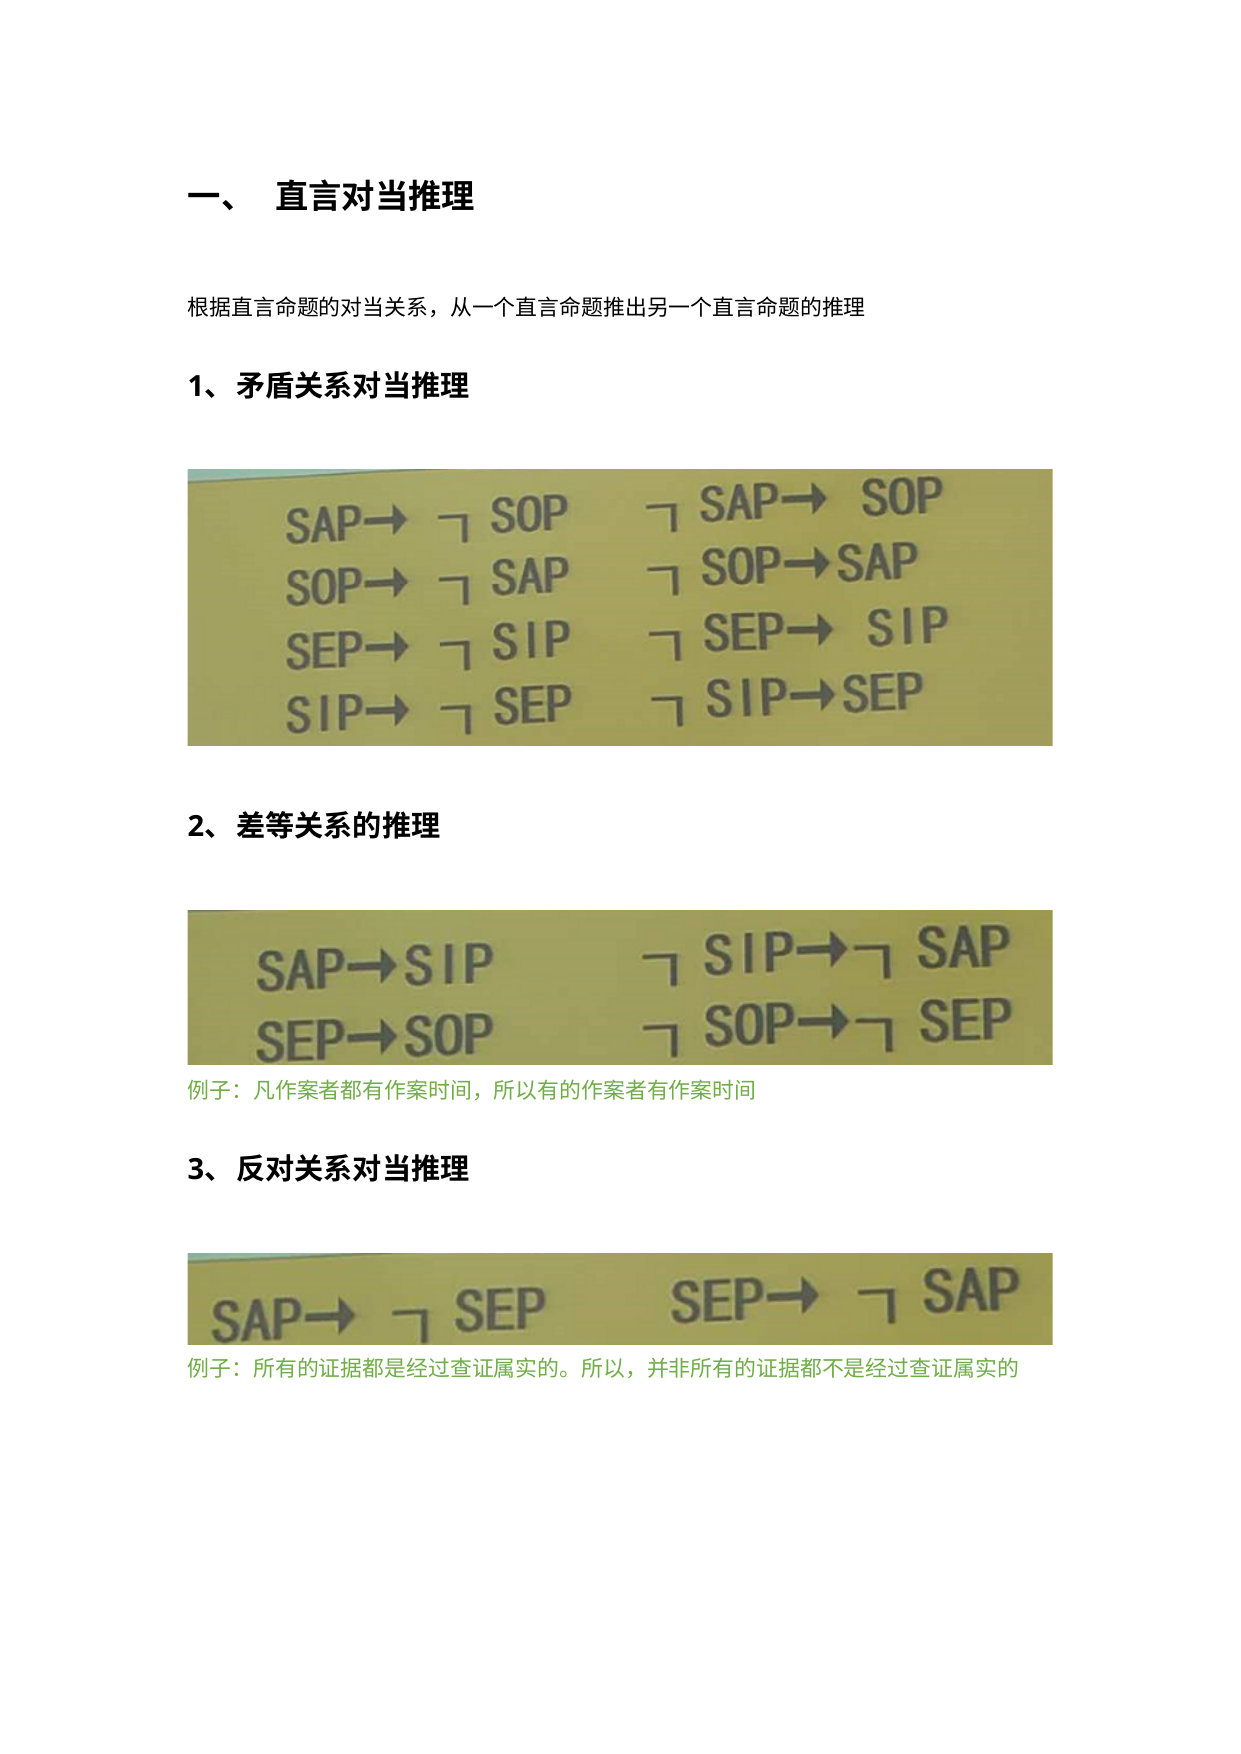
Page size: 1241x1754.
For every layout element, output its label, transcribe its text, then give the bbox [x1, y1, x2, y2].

picture [187, 1253, 1053, 1345]
subtitle 矛盾关系对当推理 [187, 351, 1053, 416]
text 例子：凡作案者都有作案时间，所以有的作案者有作案时间 [187, 1073, 1053, 1105]
text 根据直言命题的对当关系，从一个直言命题推出另一个直言命题的推理 [187, 289, 1053, 322]
subtitle 差等关系的推理 [187, 791, 1053, 856]
picture [187, 910, 1053, 1065]
subtitle 反对关系对当推理 [187, 1134, 1053, 1199]
text 例子：所有的证据都是经过查证属实的。所以，并非所有的证据都不是经过查证属实的 [187, 1351, 1053, 1383]
picture [187, 469, 1053, 746]
subtitle 直言对当推理 [187, 162, 1053, 227]
